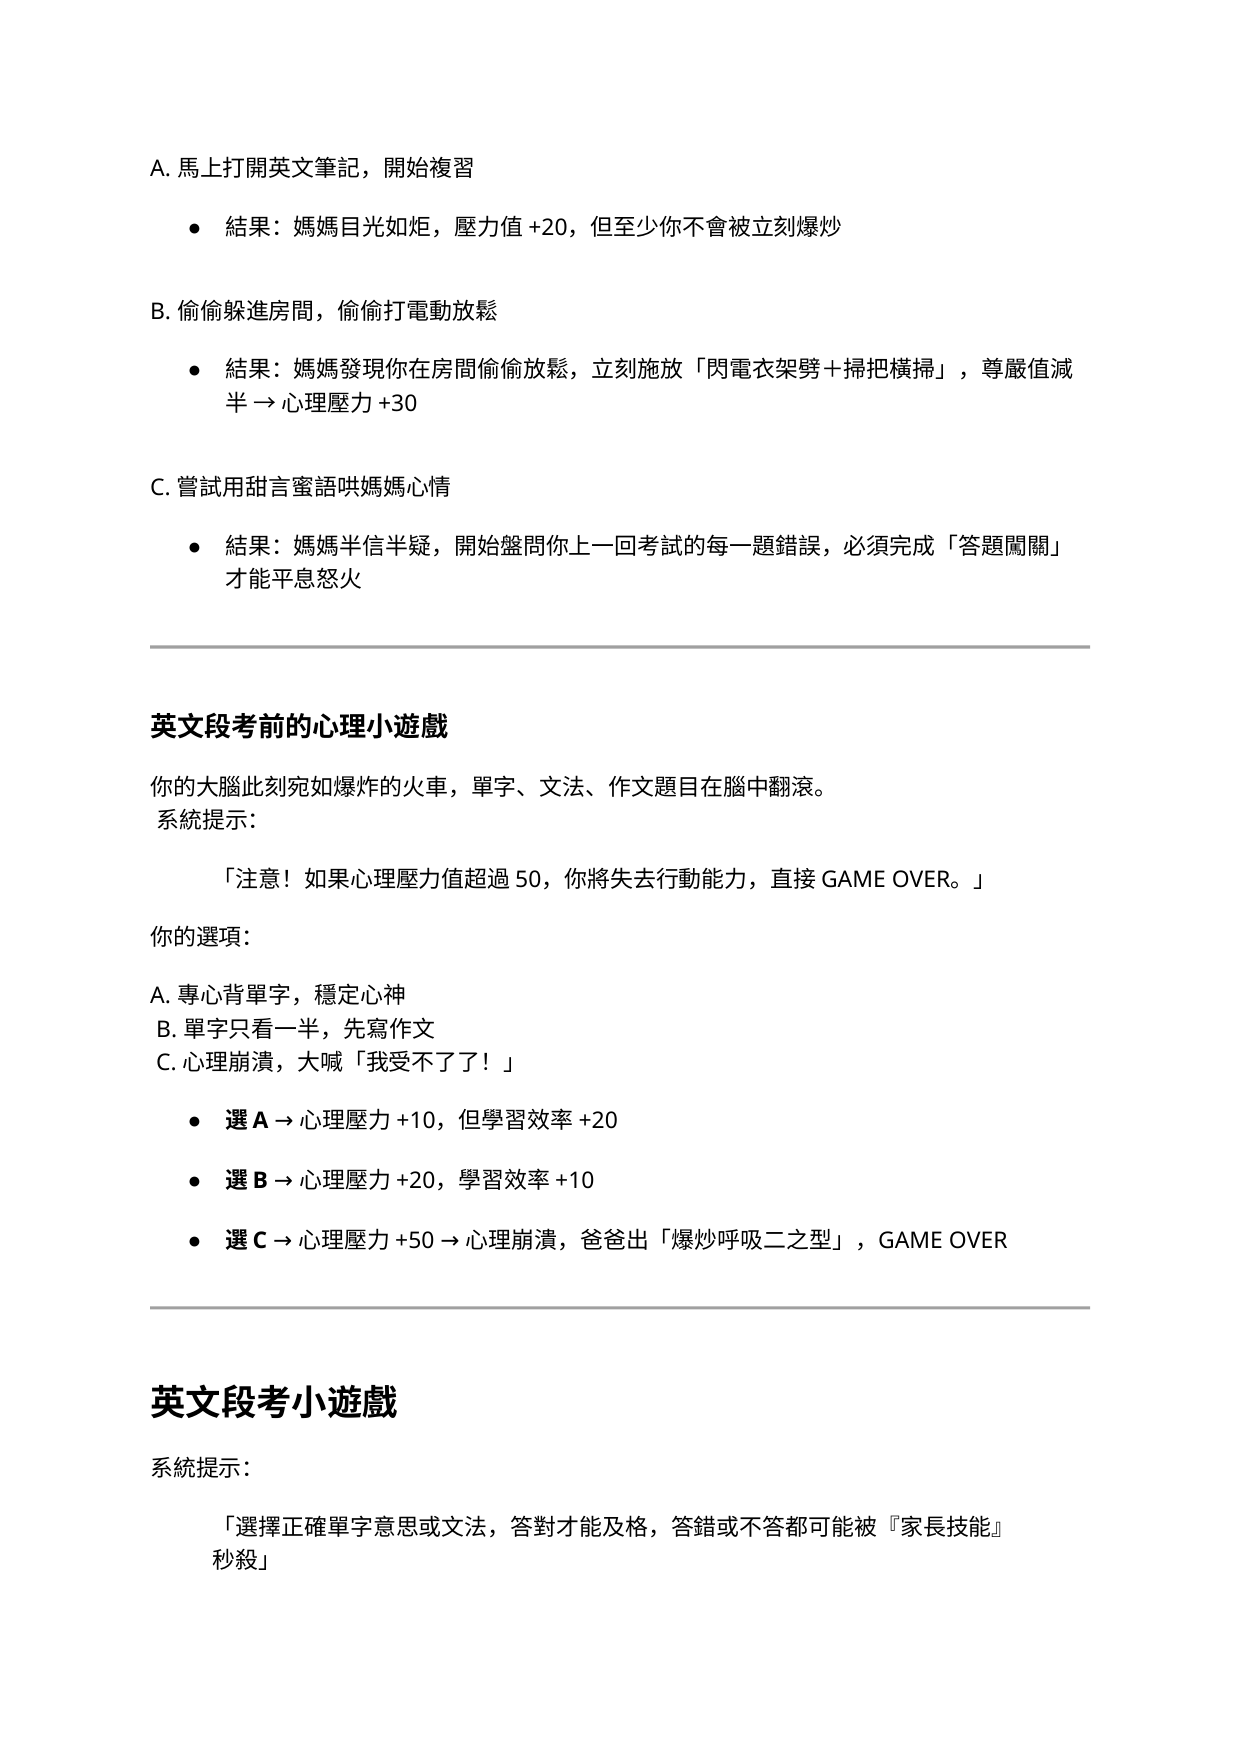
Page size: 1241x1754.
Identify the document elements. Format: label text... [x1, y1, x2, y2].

text B. 偷偷躲進房間，偷偷打電動放鬆 [150, 293, 1090, 326]
text A. 專心背單字，穩定心神 B. 單字只看一半，先寫作文 C. 心理崩潰，大喊「我受不了了！」 [150, 977, 1090, 1077]
text 「選擇正確單字意思或文法，答對才能及格，答錯或不答都可能被『家長技能』秒殺」 [212, 1508, 1028, 1575]
text 「注意！如果心理壓力值超過50，你將失去行動能力，直接GAME OVER。」 [212, 861, 1028, 894]
list 選A → 心理壓力 +10，但學習效率 +20 [187, 1102, 1090, 1162]
text 你的大腦此刻宛如爆炸的火車，單字、文法、作文題目在腦中翻滾。 系統提示： [150, 769, 1090, 836]
subtitle 英文段考小遊戲 [150, 1374, 1090, 1425]
text A. 馬上打開英文筆記，開始複習 [150, 150, 1090, 183]
list 選B → 心理壓力 +20，學習效率 +10 [187, 1162, 1090, 1222]
subtitle 英文段考前的心理小遊戲 [150, 705, 1090, 744]
text 系統提示： [150, 1450, 1090, 1483]
list 結果：媽媽半信半疑，開始盤問你上一回考試的每一題錯誤，必須完成「答題闖關」才能平息怒火 [187, 528, 1090, 620]
list 結果：媽媽發現你在房間偷偷放鬆，立刻施放「閃電衣架劈＋掃把橫掃」，尊嚴值減半 → 心理壓力 +30 [187, 351, 1090, 444]
list 選C → 心理壓力 +50 → 心理崩潰，爸爸出「爆炒呼吸二之型」，GAME OVER [187, 1222, 1090, 1281]
list 結果：媽媽目光如炬，壓力值 +20，但至少你不會被立刻爆炒 [187, 208, 1090, 268]
text 你的選項： [150, 919, 1090, 952]
text C. 嘗試用甜言蜜語哄媽媽心情 [150, 469, 1090, 503]
